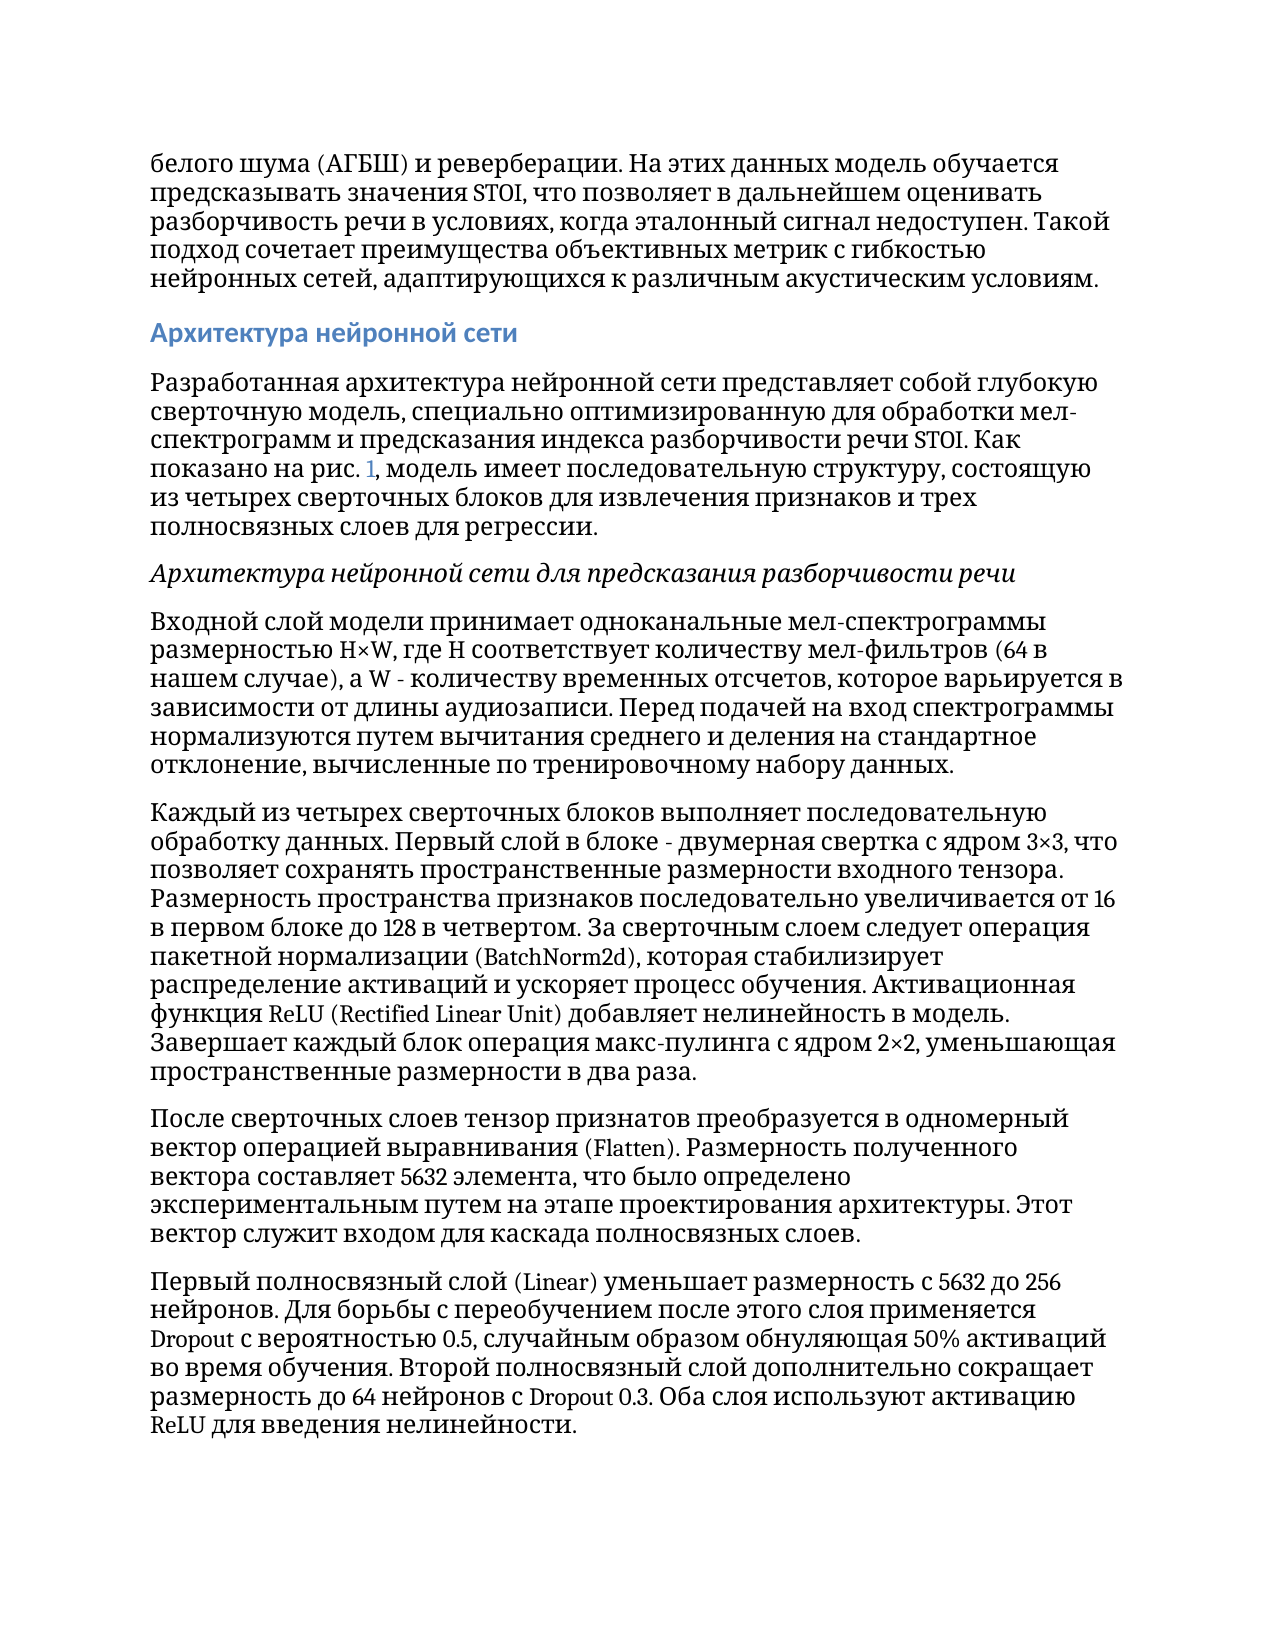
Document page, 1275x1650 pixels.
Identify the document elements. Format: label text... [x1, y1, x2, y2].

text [150, 150, 1125, 294]
text Первый полносвязный слой (Linear) уменьшает размерность с 5632 до 256 нейронов. Для борьбы с переобучением после этого слоя применяется Dropout с вероятностью 0.5, случайным образом обнуляющая 50% активаций во время обучения. Второй полносвязный слой дополнительно сокращает размерность до 64 нейронов с Dropout 0.3. Оба слоя используют активацию ReLU для введения нелинейности. [150, 1268, 1125, 1440]
text Разработанная архитектура нейронной сети представляет собой глубокую сверточную модель, специально оптимизированную для обработки мел-спектрограмм и предсказания индекса разборчивости речи STOI. Как показано на рис. 1, модель имеет последовательную структуру, состоящую из четырех сверточных блоков для извлечения признаков и трех полносвязных слоев для регрессии. [150, 369, 1125, 541]
text Входной слой модели принимает одноканальные мел-спектрограммы размерностью H×W, где H соответствует количеству мел-фильтров (64 в нашем случае), а W - количеству временных отсчетов, которое варьируется в зависимости от длины аудиозаписи. Перед подачей на вход спектрограммы нормализуются путем вычитания среднего и деления на стандартное отклонение, вычисленные по тренировочному набору данных. [150, 608, 1125, 780]
subtitle Архитектура нейронной сети [150, 314, 1125, 350]
text После сверточных слоев тензор признатов преобразуется в одномерный вектор операцией выравнивания (Flatten). Размерность полученного вектора составляет 5632 элемента, что было определено экспериментальным путем на этапе проектирования архитектуры. Этот вектор служит входом для каскада полносвязных слоев. [150, 1105, 1125, 1249]
text Архитектура нейронной сети для предсказания разборчивости речи [150, 560, 1125, 589]
text Каждый из четырех сверточных блоков выполняет последовательную обработку данных. Первый слой в блоке - двумерная свертка с ядром 3×3, что позволяет сохранять пространственные размерности входного тензора. Размерность пространства признаков последовательно увеличивается от 16 в первом блоке до 128 в четвертом. За сверточным слоем следует операция пакетной нормализации (BatchNorm2d), которая стабилизирует распределение активаций и ускоряет процесс обучения. Активационная функция ReLU (Rectified Linear Unit) добавляет нелинейность в модель. Завершает каждый блок операция макс-пулинга с ядром 2×2, уменьшающая пространственные размерности в два раза. [150, 799, 1125, 1086]
